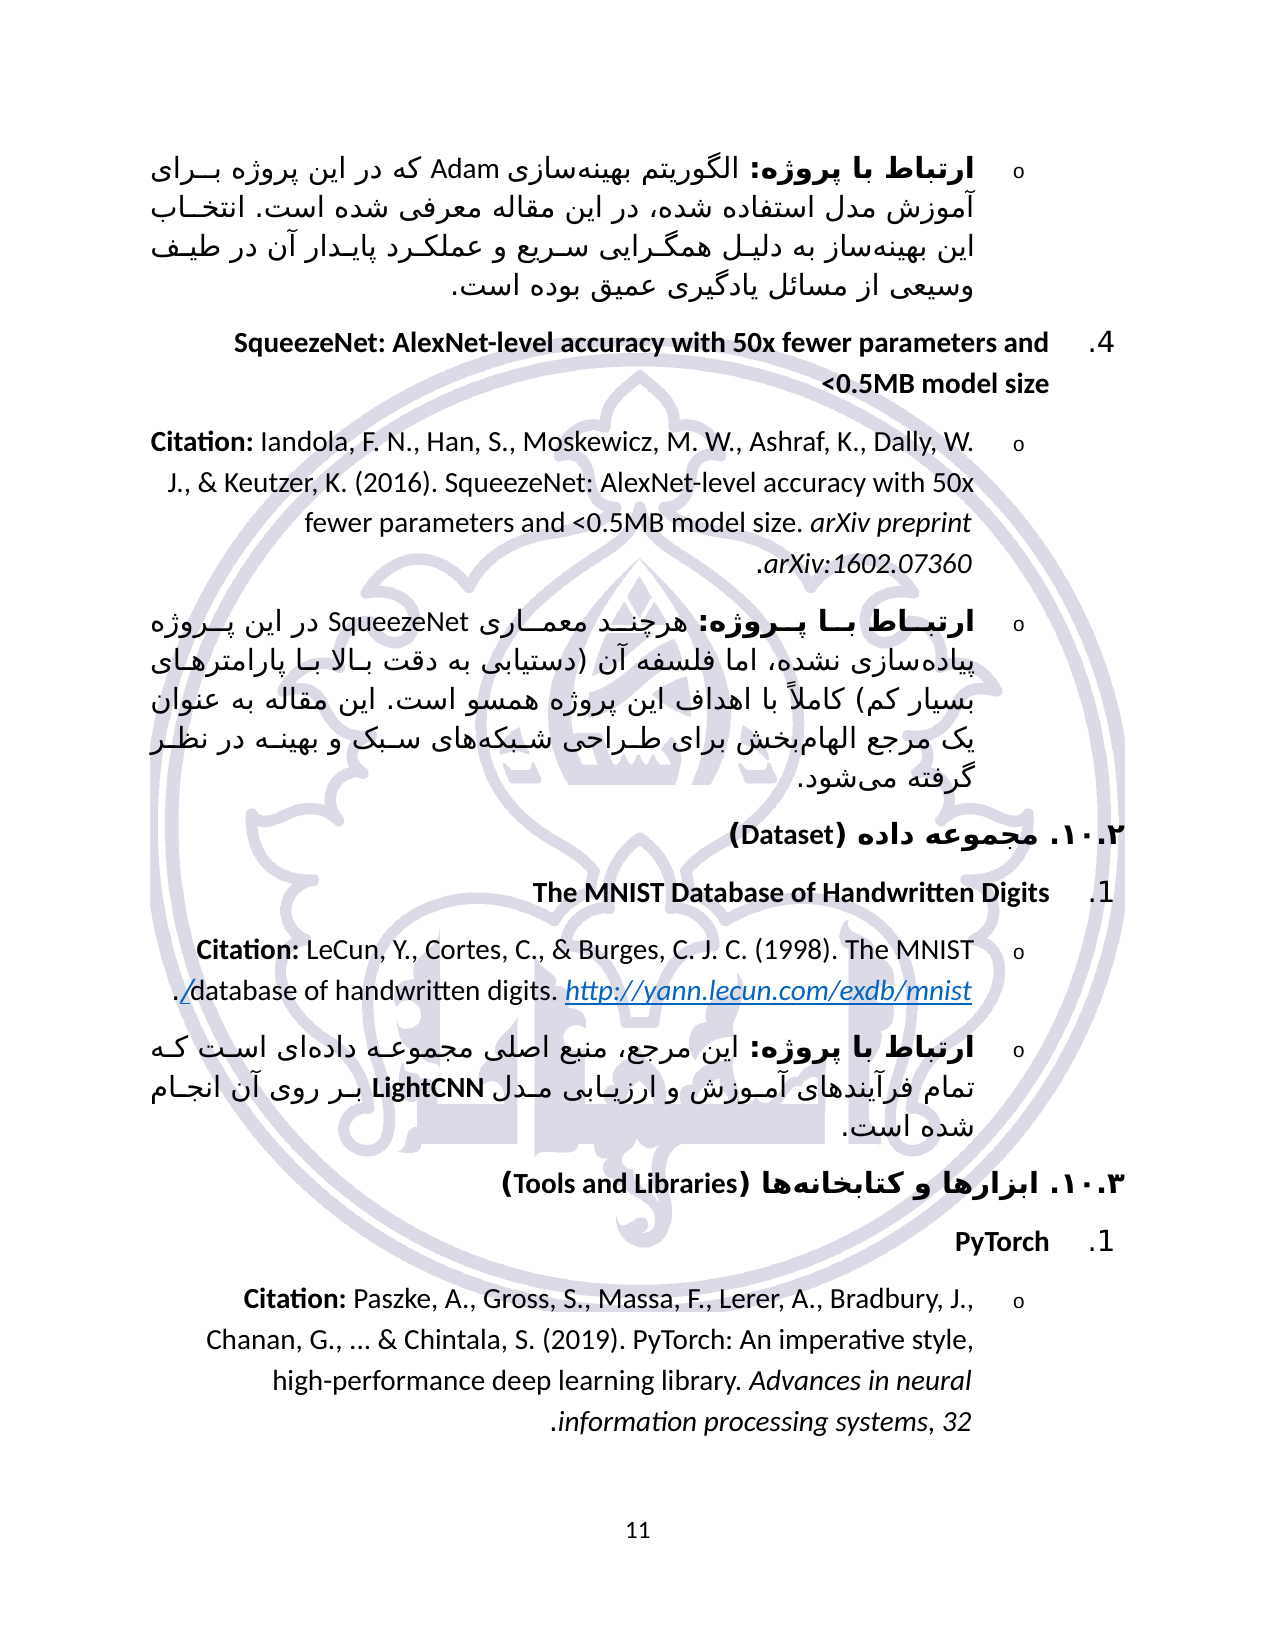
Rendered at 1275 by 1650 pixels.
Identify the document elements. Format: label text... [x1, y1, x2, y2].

list ارتباط با پروژه: این مرجع، منبع اصلی مجموعه داده‌ای است که تمام فرآیندهای آموزش و ارزیابی مدل LightCNN بر روی آن انجام شده است. [150, 1030, 1012, 1143]
list The MNIST Database of Handwritten Digits [150, 874, 1087, 909]
text ۱۰.۳. ابزارها و کتابخانه‌ها (Tools and Libraries) [150, 1165, 1125, 1201]
list PyTorch [150, 1223, 1087, 1258]
list ارتباط با پروژه: الگوریتم بهینه‌سازی Adam که در این پروژه برای آموزش مدل استفاده شده، در این مقاله معرفی شده است. انتخاب این بهینه‌ساز به دلیل همگرایی سریع و عملکرد پایدار آن در طیف وسیعی از مسائل یادگیری عمیق بوده است. [150, 150, 1012, 302]
list Citation: Paszke, A., Gross, S., Massa, F., Lerer, A., Bradbury, J., Chanan, G., ... & Chintala, S. (2019). PyTorch: An imperative style, high-performance deep learning library. Advances in neural information processing systems, 32. [150, 1280, 1012, 1439]
list Citation: LeCun, Y., Cortes, C., & Burges, C. J. C. (1998). The MNIST database of handwritten digits. http://yann.lecun.com/exdb/mnist/. [150, 931, 1012, 1008]
text ۱۰.۲. مجموعه داده (Dataset) [150, 816, 1125, 852]
list Citation: Iandola, F. N., Han, S., Moskewicz, M. W., Ashraf, K., Dally, W. J., & Keutzer, K. (2016). SqueezeNet: AlexNet-level accuracy with 50x fewer parameters and <0.5MB model size. arXiv preprint arXiv:1602.07360. [150, 423, 1012, 581]
list SqueezeNet: AlexNet-level accuracy with 50x fewer parameters and <0.5MB model size [150, 324, 1087, 401]
list ارتباط با پروژه: هرچند معماری SqueezeNet در این پروژه پیاده‌سازی نشده، اما فلسفه آن (دستیابی به دقت بالا با پارامترهای بسیار کم) کاملاً با اهداف این پروژه همسو است. این مقاله به عنوان یک مرجع الهام‌بخش برای طراحی شبکه‌های سبک و بهینه در نظر گرفته می‌شود. [150, 603, 1012, 794]
